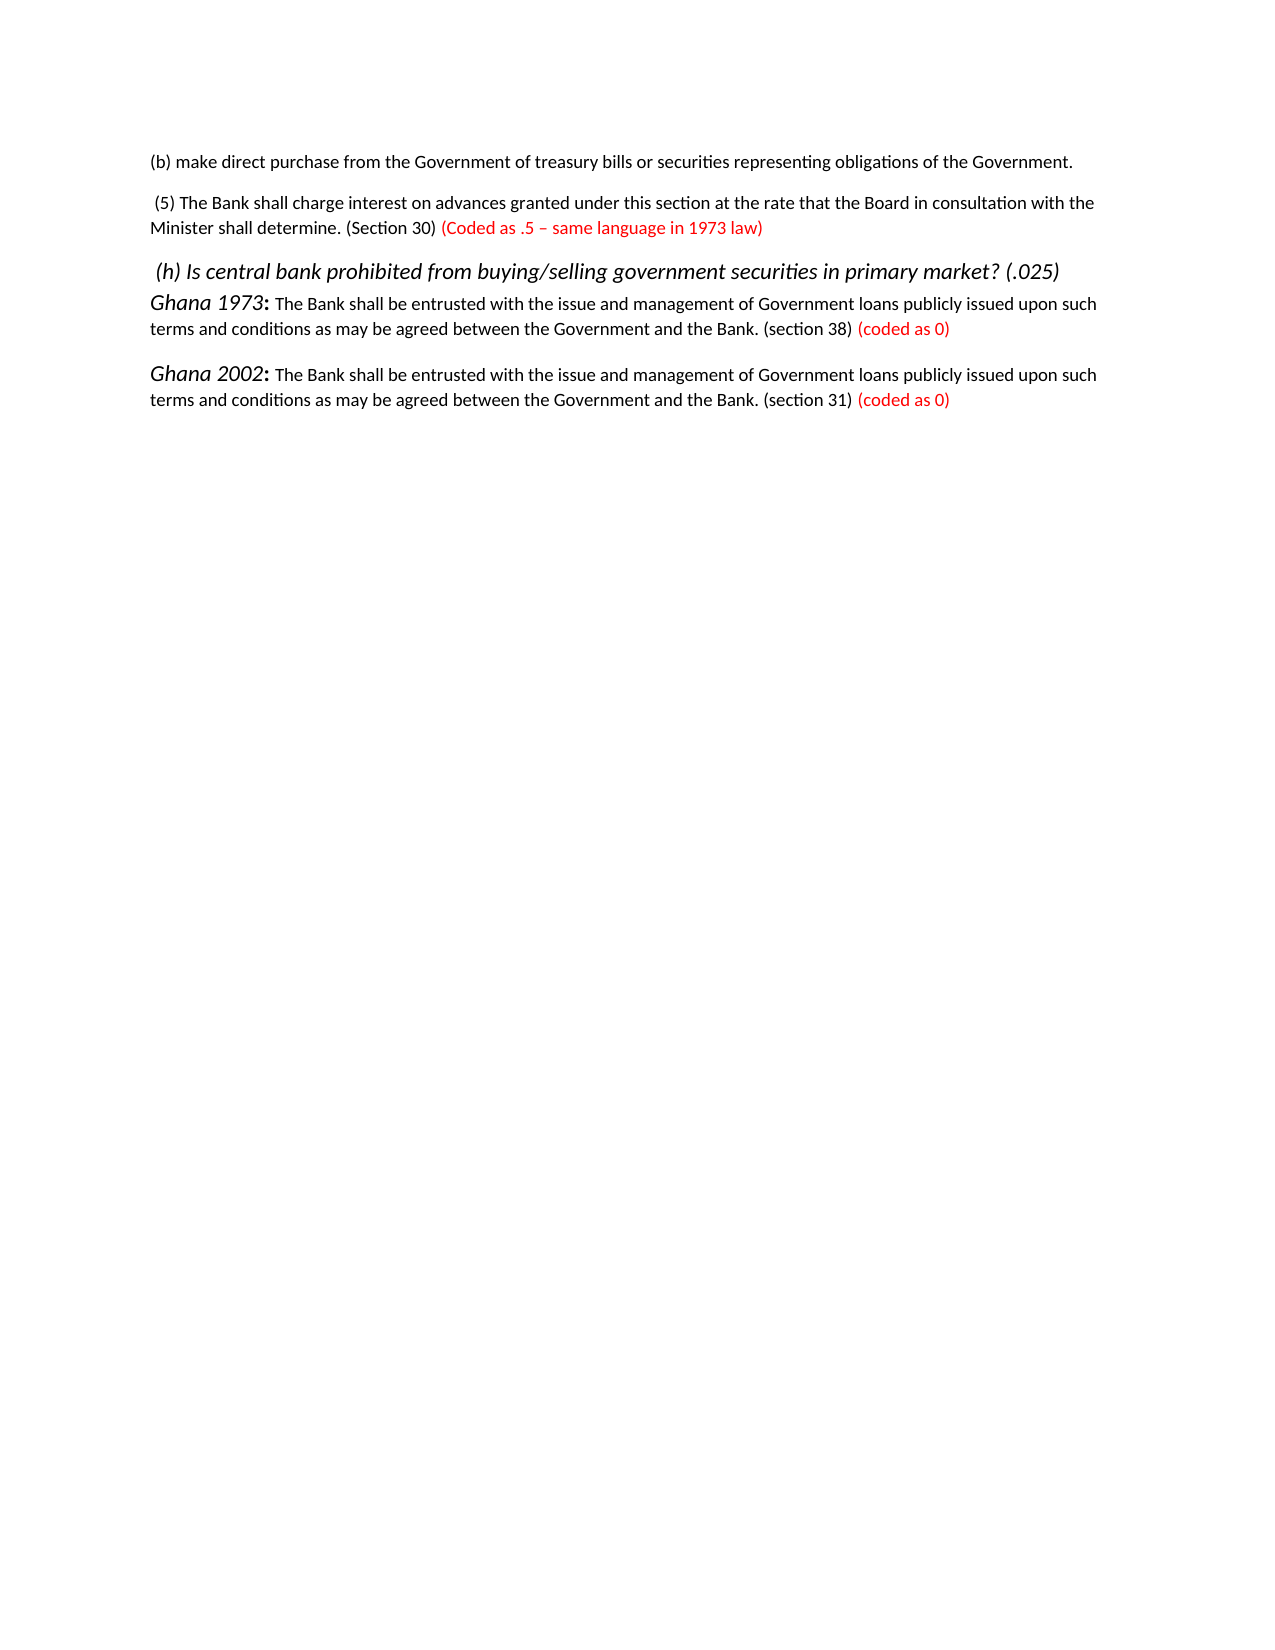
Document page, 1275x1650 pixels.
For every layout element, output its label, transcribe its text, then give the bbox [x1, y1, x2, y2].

text (h) Is central bank prohibited from buying/selling government securities in primary market? (.025) Ghana 1973: The Bank shall be entrusted with the issue and management of Government loans publicly issued upon such terms and conditions as may be agreed between the Government and the Bank. (section 38) (coded as 0) [150, 257, 1125, 340]
text (b) make direct purchase from the Government of treasury bills or securities representing obligations of the Government. [150, 150, 1125, 173]
text Ghana 2002: The Bank shall be entrusted with the issue and management of Government loans publicly issued upon such terms and conditions as may be agreed between the Government and the Bank. (section 31) (coded as 0) [150, 359, 1125, 411]
text (5) The Bank shall charge interest on advances granted under this section at the rate that the Board in consultation with the Minister shall determine. (Section 30) (Coded as .5 – same language in 1973 law) [150, 191, 1125, 239]
